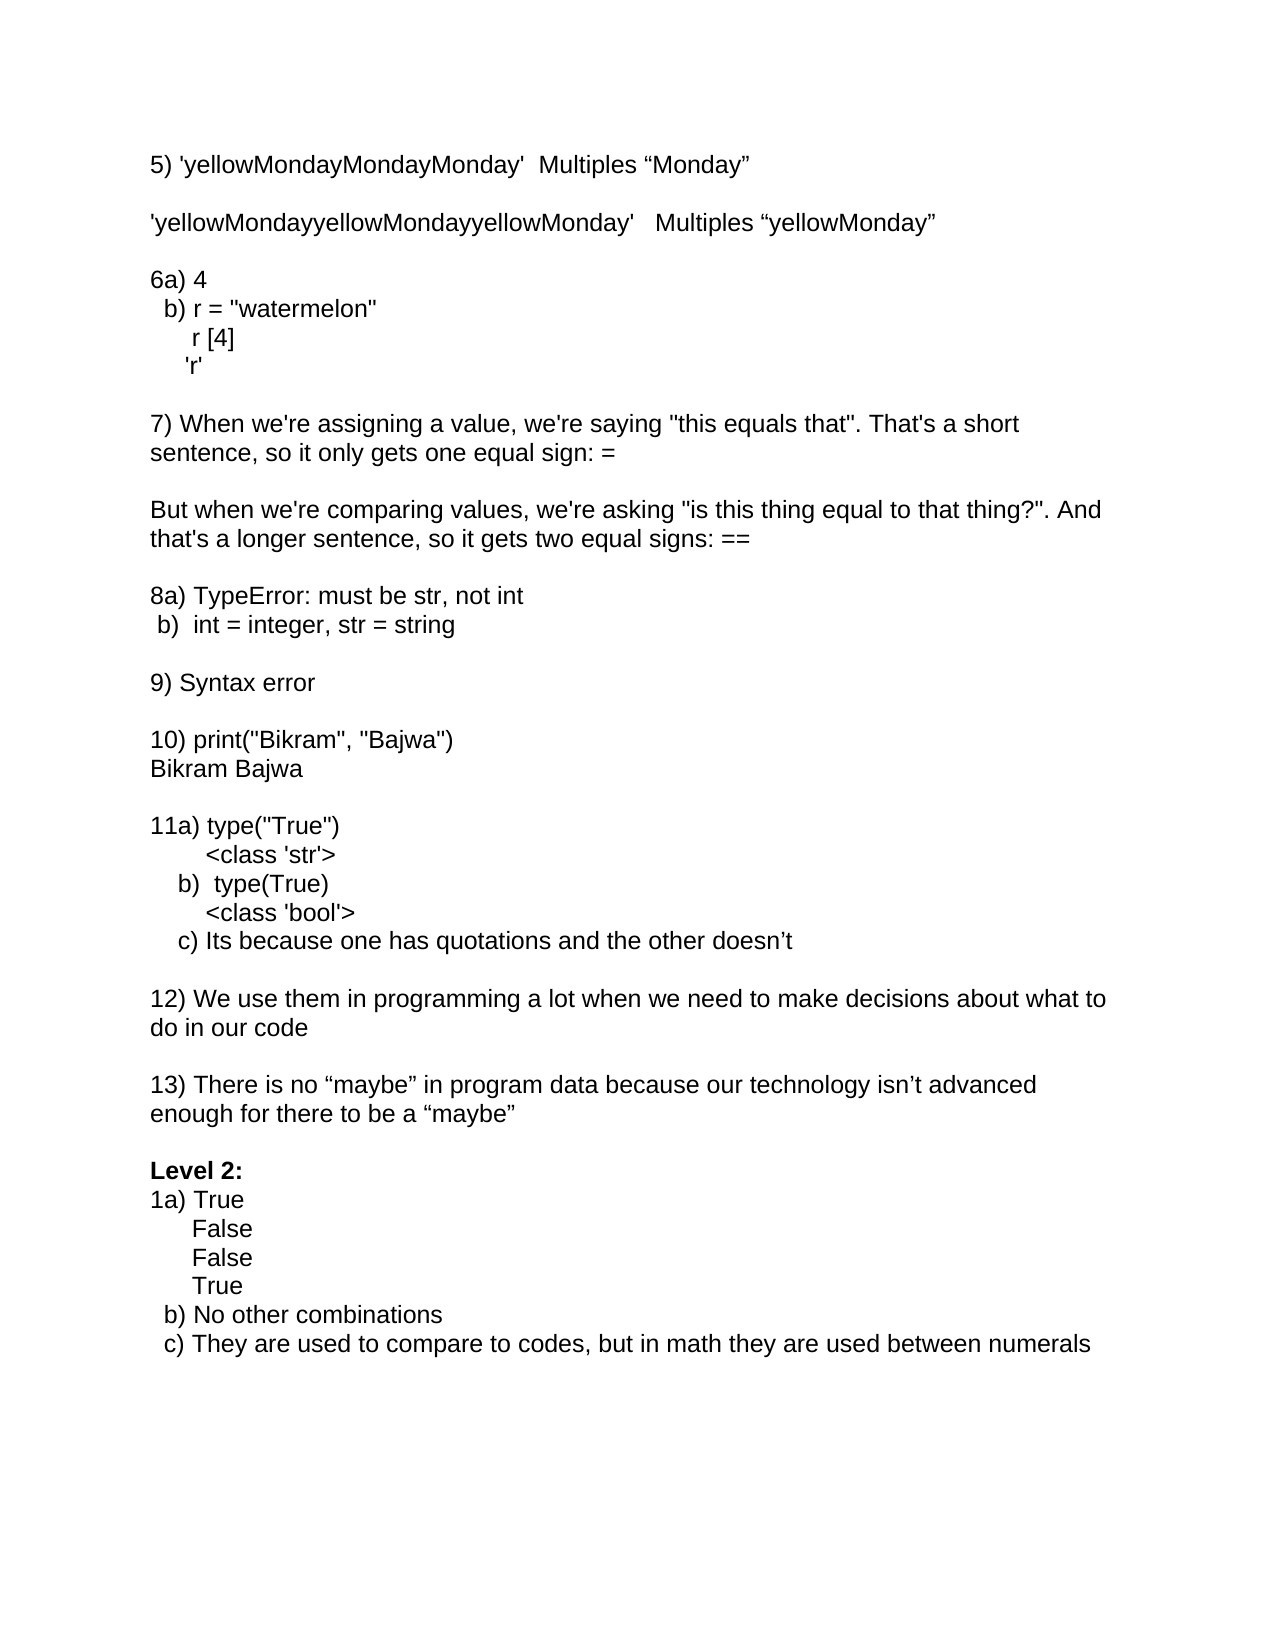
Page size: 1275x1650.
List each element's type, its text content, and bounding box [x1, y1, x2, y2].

text Level 2: [150, 1156, 1125, 1185]
text False [150, 1242, 1125, 1271]
text 12) We use them in programming a lot when we need to make decisions about what to do in our code [150, 984, 1125, 1041]
text But when we're comparing values, we're asking "is this thing equal to that thing?". And that's a longer sentence, so it gets two equal signs: == [150, 495, 1125, 552]
text False [150, 1214, 1125, 1242]
text 10) print("Bikram", "Bajwa") [150, 725, 1125, 754]
text 13) There is no “maybe” in program data because our technology isn’t advanced enough for there to be a “maybe” [150, 1070, 1125, 1127]
text True [150, 1271, 1125, 1300]
text 11a) type("True") [150, 811, 1125, 840]
text 'yellowMondayyellowMondayyellowMonday' Multiples “yellowMonday” [150, 207, 1125, 236]
text 'r' [150, 351, 1125, 380]
text 1a) True [150, 1185, 1125, 1214]
text <class 'str'> [150, 840, 1125, 869]
text b) No other combinations [150, 1300, 1125, 1329]
text 5) 'yellowMondayMondayMonday' Multiples “Monday” [150, 150, 1125, 179]
text 6a) 4 [150, 265, 1125, 294]
text b) int = integer, str = string [150, 610, 1125, 639]
text Bikram Bajwa [150, 754, 1125, 782]
text c) Its because one has quotations and the other doesn’t [150, 926, 1125, 955]
text b) type(True) [150, 869, 1125, 897]
text 7) When we're assigning a value, we're saying "this equals that". That's a short sentence, so it only gets one equal sign: = [150, 409, 1125, 466]
text b) r = "watermelon" [150, 294, 1125, 322]
text <class 'bool'> [150, 897, 1125, 926]
text r [4] [150, 322, 1125, 351]
text 9) Syntax error [150, 667, 1125, 696]
text 8a) TypeError: must be str, not int [150, 581, 1125, 610]
text c) They are used to compare to codes, but in math they are used between numerals [150, 1329, 1125, 1357]
